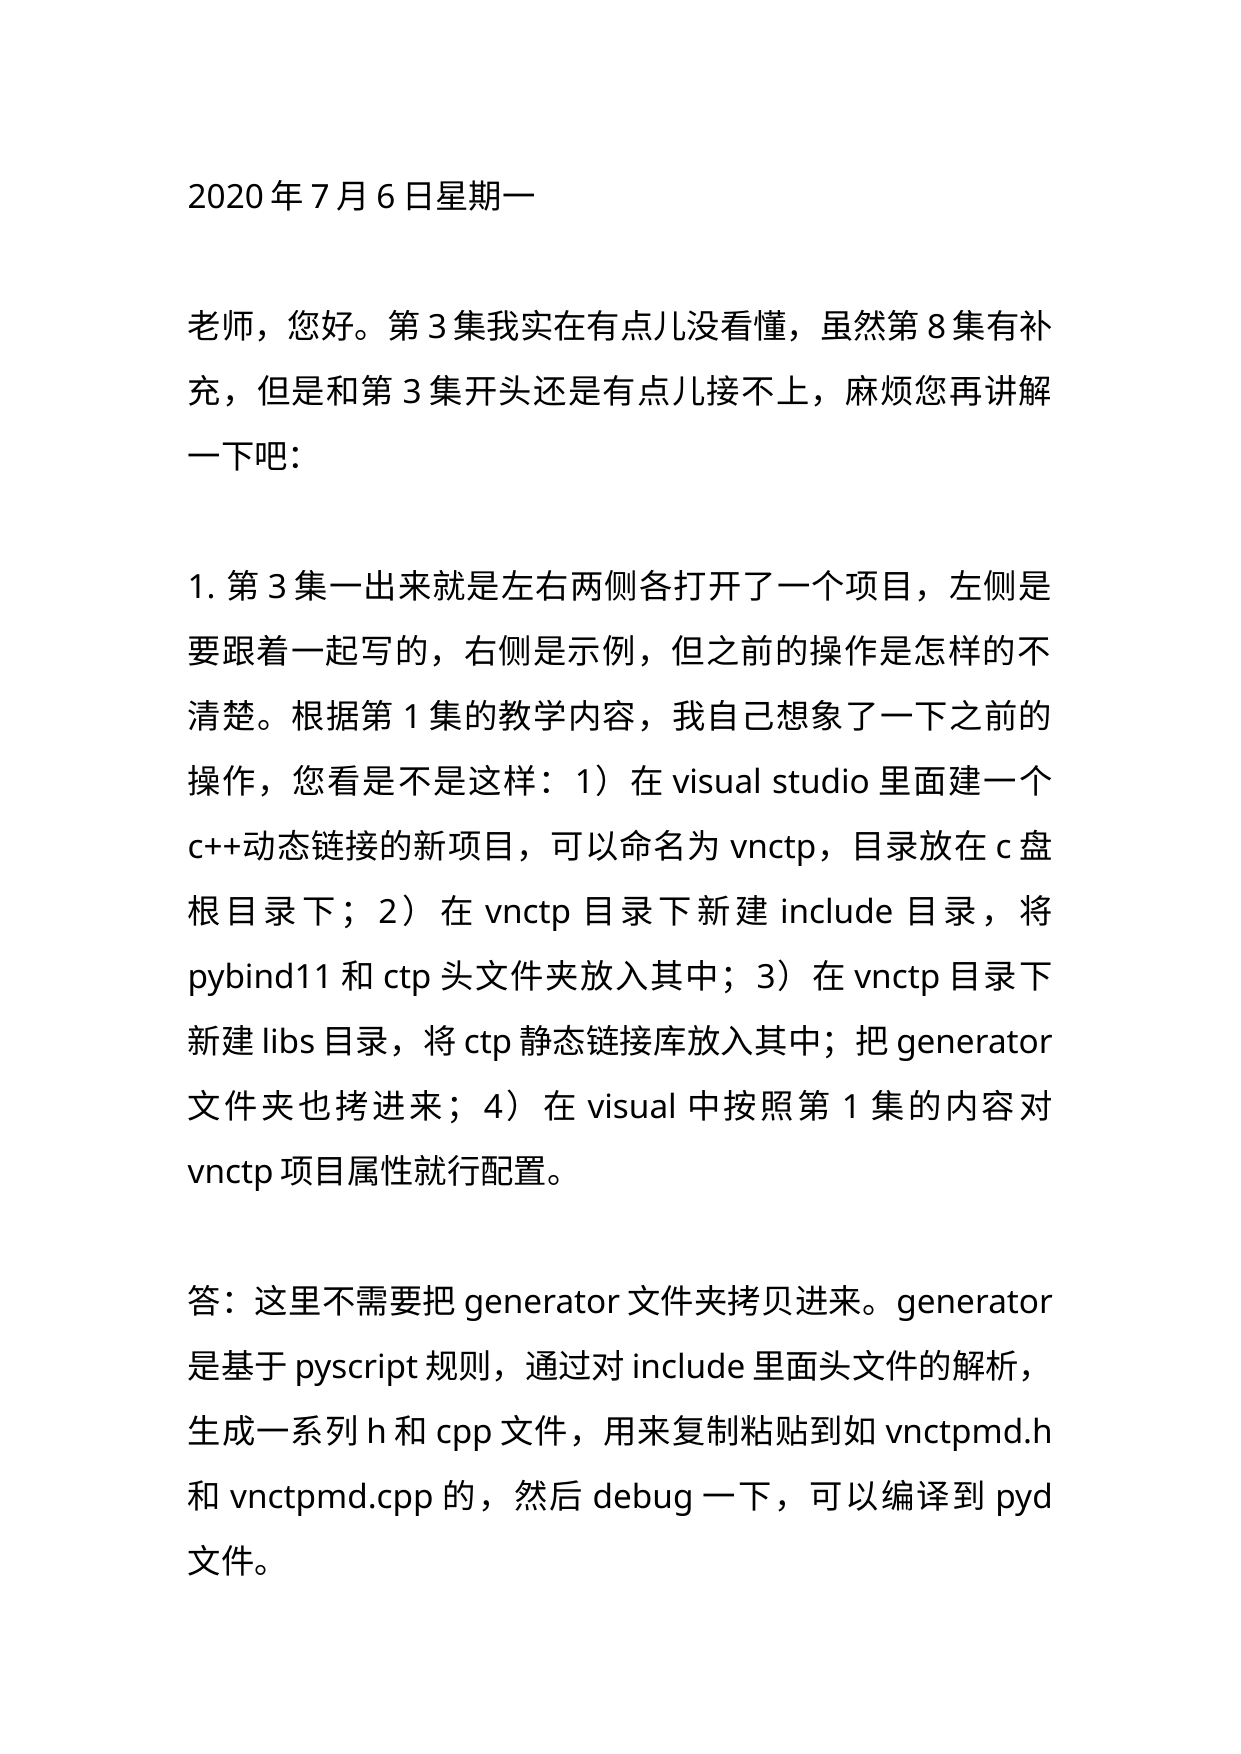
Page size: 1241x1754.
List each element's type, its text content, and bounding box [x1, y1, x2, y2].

text 2020年7月6日星期一 [187, 162, 1053, 227]
text 答：这里不需要把generator文件夹拷贝进来。generator是基于pyscript规则，通过对include里面头文件的解析，生成一系列h和cpp文件，用来复制粘贴到如vnctpmd.h和vnctpmd.cpp的，然后debug一下，可以编译到pyd文件。 [187, 1267, 1053, 1592]
text 1. 第3集一出来就是左右两侧各打开了一个项目，左侧是要跟着一起写的，右侧是示例，但之前的操作是怎样的不清楚。根据第1集的教学内容，我自己想象了一下之前的操作，您看是不是这样：1）在visual studio里面建一个c++动态链接的新项目，可以命名为vnctp，目录放在c盘根目录下；2）在vnctp目录下新建include目录，将pybind11和ctp头文件夹放入其中；3）在vnctp目录下新建libs目录，将ctp静态链接库放入其中；把generator文件夹也拷进来；4）在visual中按照第1集的内容对vnctp项目属性就行配置。 [187, 552, 1053, 1202]
text 老师，您好。第3集我实在有点儿没看懂，虽然第8集有补充，但是和第3集开头还是有点儿接不上，麻烦您再讲解一下吧： [187, 292, 1053, 487]
